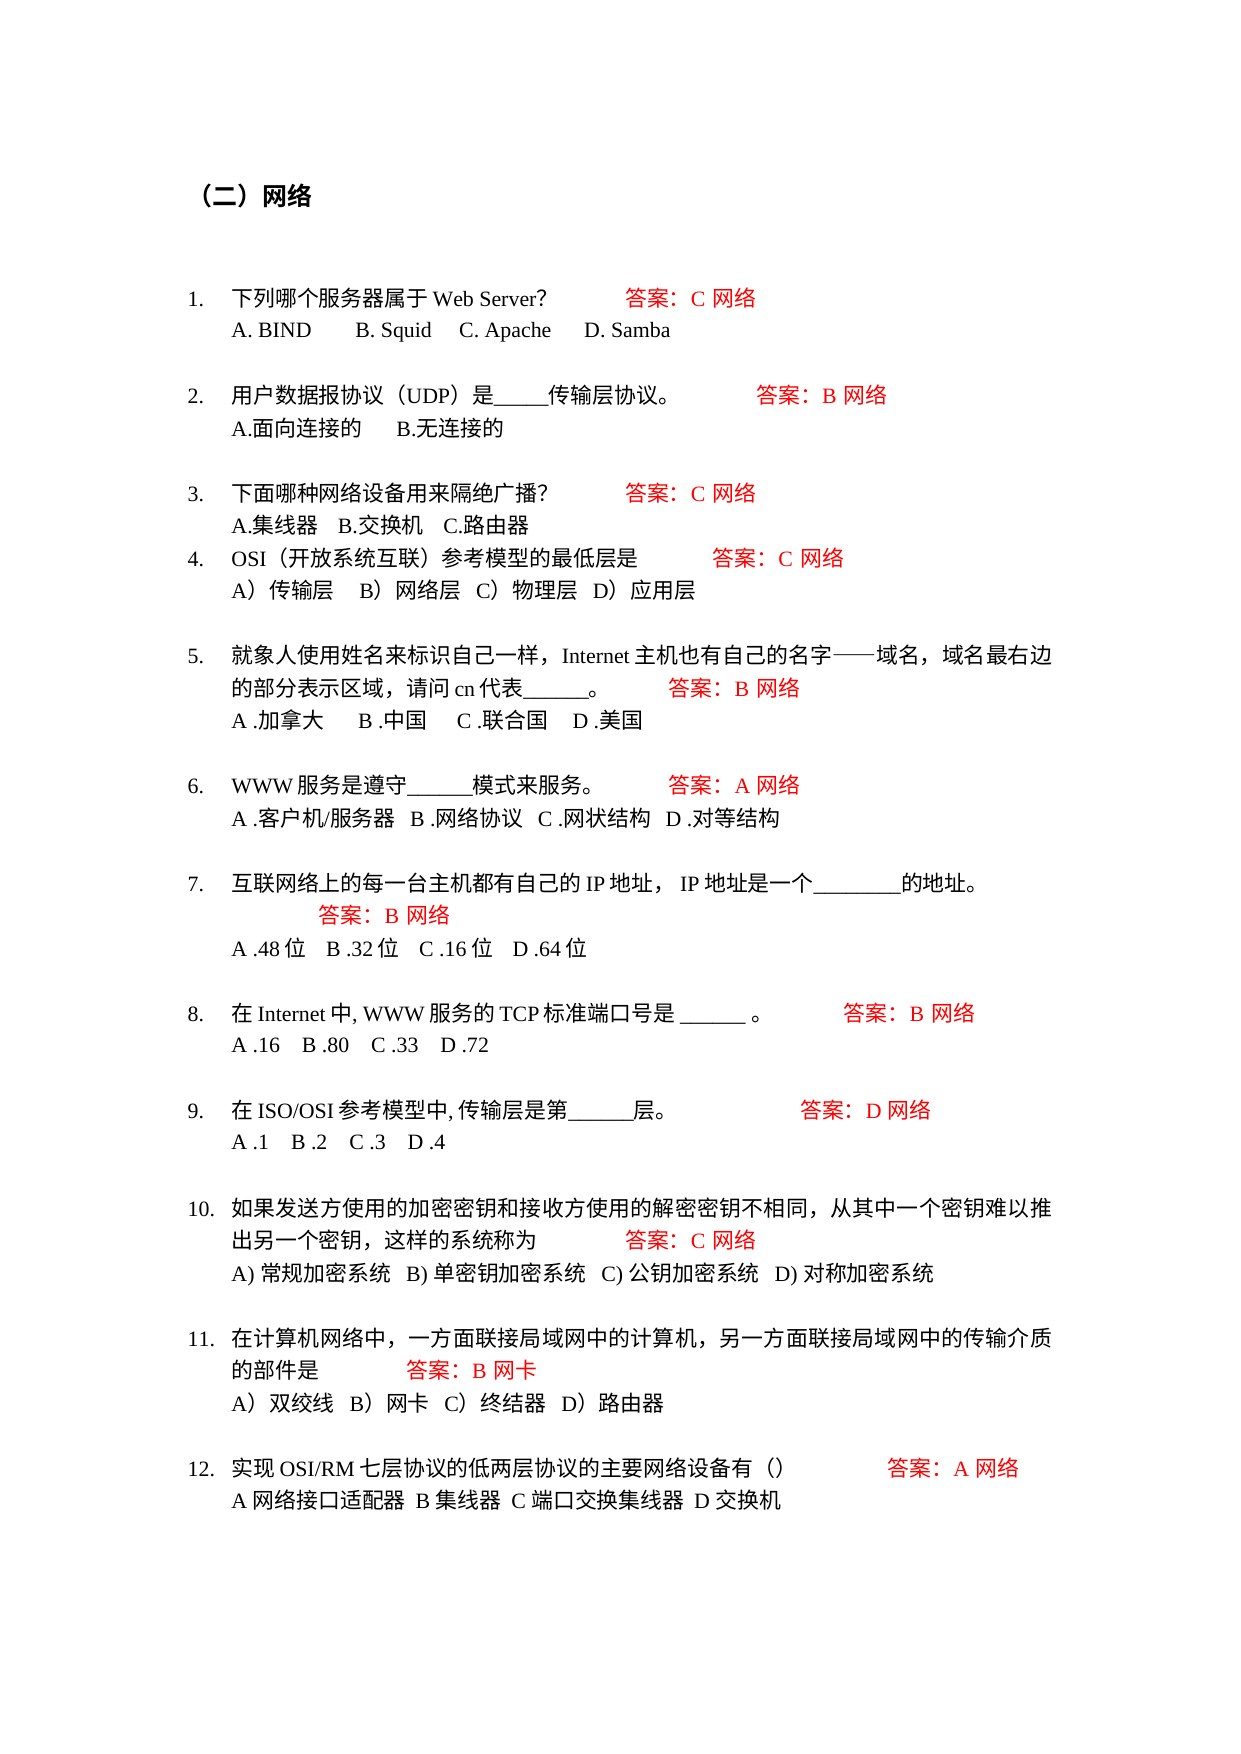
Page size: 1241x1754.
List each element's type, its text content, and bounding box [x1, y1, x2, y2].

list 用户数据报协议（UDP）是_____传输层协议。 答案：B 网络 A.面向连接的 B.无连接的 [187, 378, 1053, 443]
list 就象人使用姓名来标识自己一样，Internet主机也有自己的名字——域名，域名最右边的部分表示区域，请问cn代表______。 答案：B 网络 A .加拿大 B .中国 C .联合国 D .美国 [187, 638, 1053, 736]
list 下面哪种网络设备用来隔绝广播？ 答案：C 网络 A.集线器 B.交换机 C.路由器 [187, 476, 1053, 541]
list 下列哪个服务器属于Web Server？ 答案：C 网络 A. BIND B. Squid C. Apache D. Samba [187, 281, 1053, 346]
list 实现OSI/RM七层协议的低两层协议的主要网络设备有（） 答案：A 网络 A 网络接口适配器 B 集线器 C 端口交换集线器 D 交换机 [187, 1451, 1053, 1516]
list 在计算机网络中，一方面联接局域网中的计算机，另一方面联接局域网中的传输介质的部件是 答案：B 网卡 A）双绞线 B）网卡 C）终结器 D）路由器 [187, 1321, 1053, 1418]
list 在Internet中, WWW服务的TCP标准端口号是 ______ 。 答案：B 网络 A .16 B .80 C .33 D .72 [187, 996, 1053, 1061]
subtitle （二）网络 [187, 162, 1053, 227]
list WWW服务是遵守______模式来服务。 答案：A 网络 A .客户机/服务器 B .网络协议 C .网状结构 D .对等结构 [187, 768, 1053, 833]
list OSI（开放系统互联）参考模型的最低层是 答案：C 网络 A）传输层 B）网络层 C）物理层 D）应用层 [187, 541, 1053, 606]
list 互联网络上的每一台主机都有自己的IP地址， IP地址是一个________的地址。 答案：B 网络 A .48位 B .32位 C .16位 D .64位 [187, 866, 1053, 963]
list 如果发送方使用的加密密钥和接收方使用的解密密钥不相同，从其中一个密钥难以推出另一个密钥，这样的系统称为 答案：C 网络 A) 常规加密系统 B) 单密钥加密系统 C) 公钥加密系统 D) 对称加密系统 [187, 1191, 1053, 1288]
list 在ISO/OSI参考模型中, 传输层是第______层。 答案：D 网络 A .1 B .2 C .3 D .4 [187, 1093, 1053, 1158]
